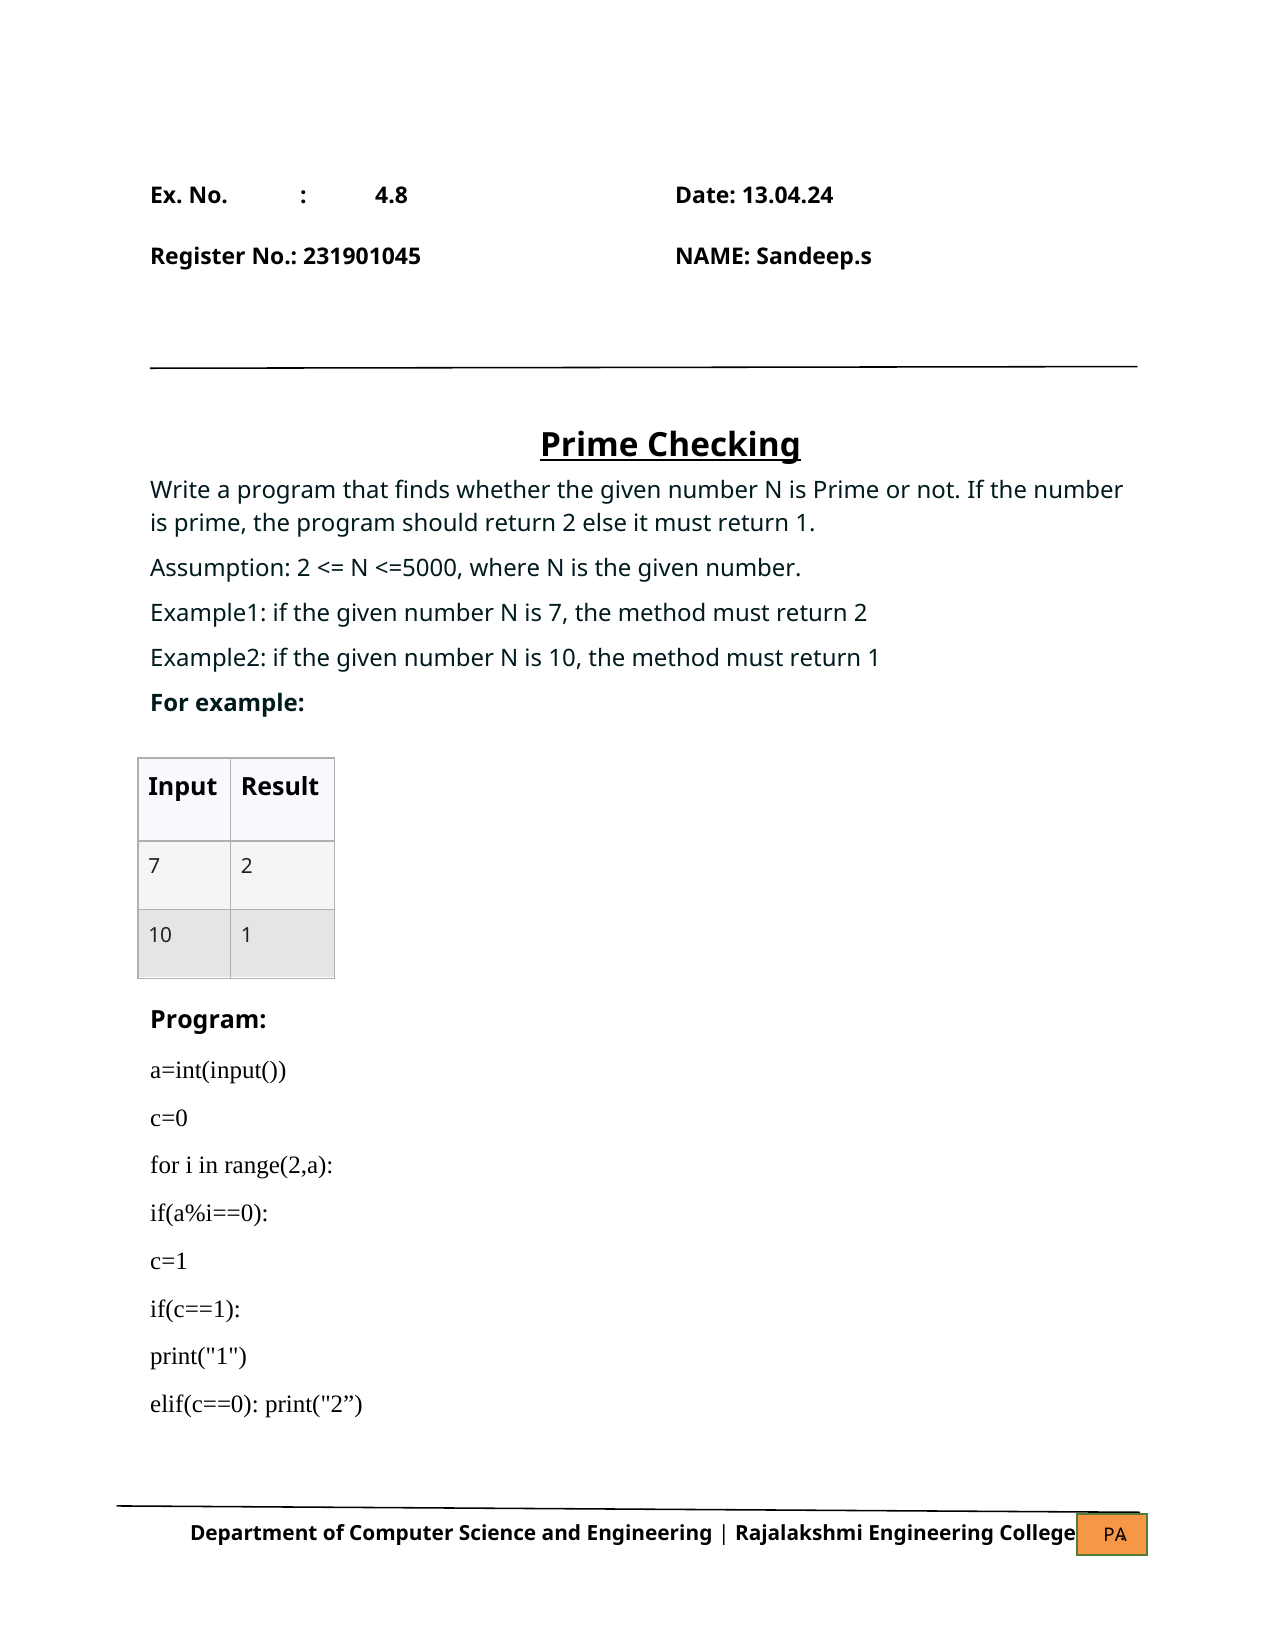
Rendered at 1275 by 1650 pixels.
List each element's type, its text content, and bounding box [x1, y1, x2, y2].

text if(c==1): [150, 1294, 1125, 1322]
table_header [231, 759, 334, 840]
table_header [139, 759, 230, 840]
text Example2: if the given number N is 10, the method must return 1 [150, 641, 1125, 673]
text Register No.: 231901045 NAME: Sandeep.s [150, 239, 1125, 271]
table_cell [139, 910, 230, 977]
text if(a%i==0): [150, 1198, 1125, 1227]
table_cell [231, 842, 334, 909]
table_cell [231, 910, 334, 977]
text for i in range(2,a): [150, 1151, 1125, 1179]
text Write a program that finds whether the given number N is Prime or not. If the number is prime, the program should return 2 else it must return 1. [150, 473, 1125, 538]
text Assumption: 2 <= N <=5000, where N is the given number. [150, 551, 1125, 583]
text Prime Checking [216, 421, 1125, 466]
text c=0 [150, 1103, 1125, 1132]
text c=1 [150, 1246, 1125, 1275]
text Ex. No. : 4.8 Date: 13.04.24 [150, 179, 1125, 210]
text Program: [150, 1002, 1125, 1036]
text print("1") [150, 1341, 1125, 1370]
text elif(c==0): print("2”) [150, 1389, 1125, 1418]
text a=int(input()) [150, 1055, 1125, 1084]
text Example1: if the given number N is 7, the method must return 2 [150, 596, 1125, 628]
text For example: [150, 686, 1125, 719]
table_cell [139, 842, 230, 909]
